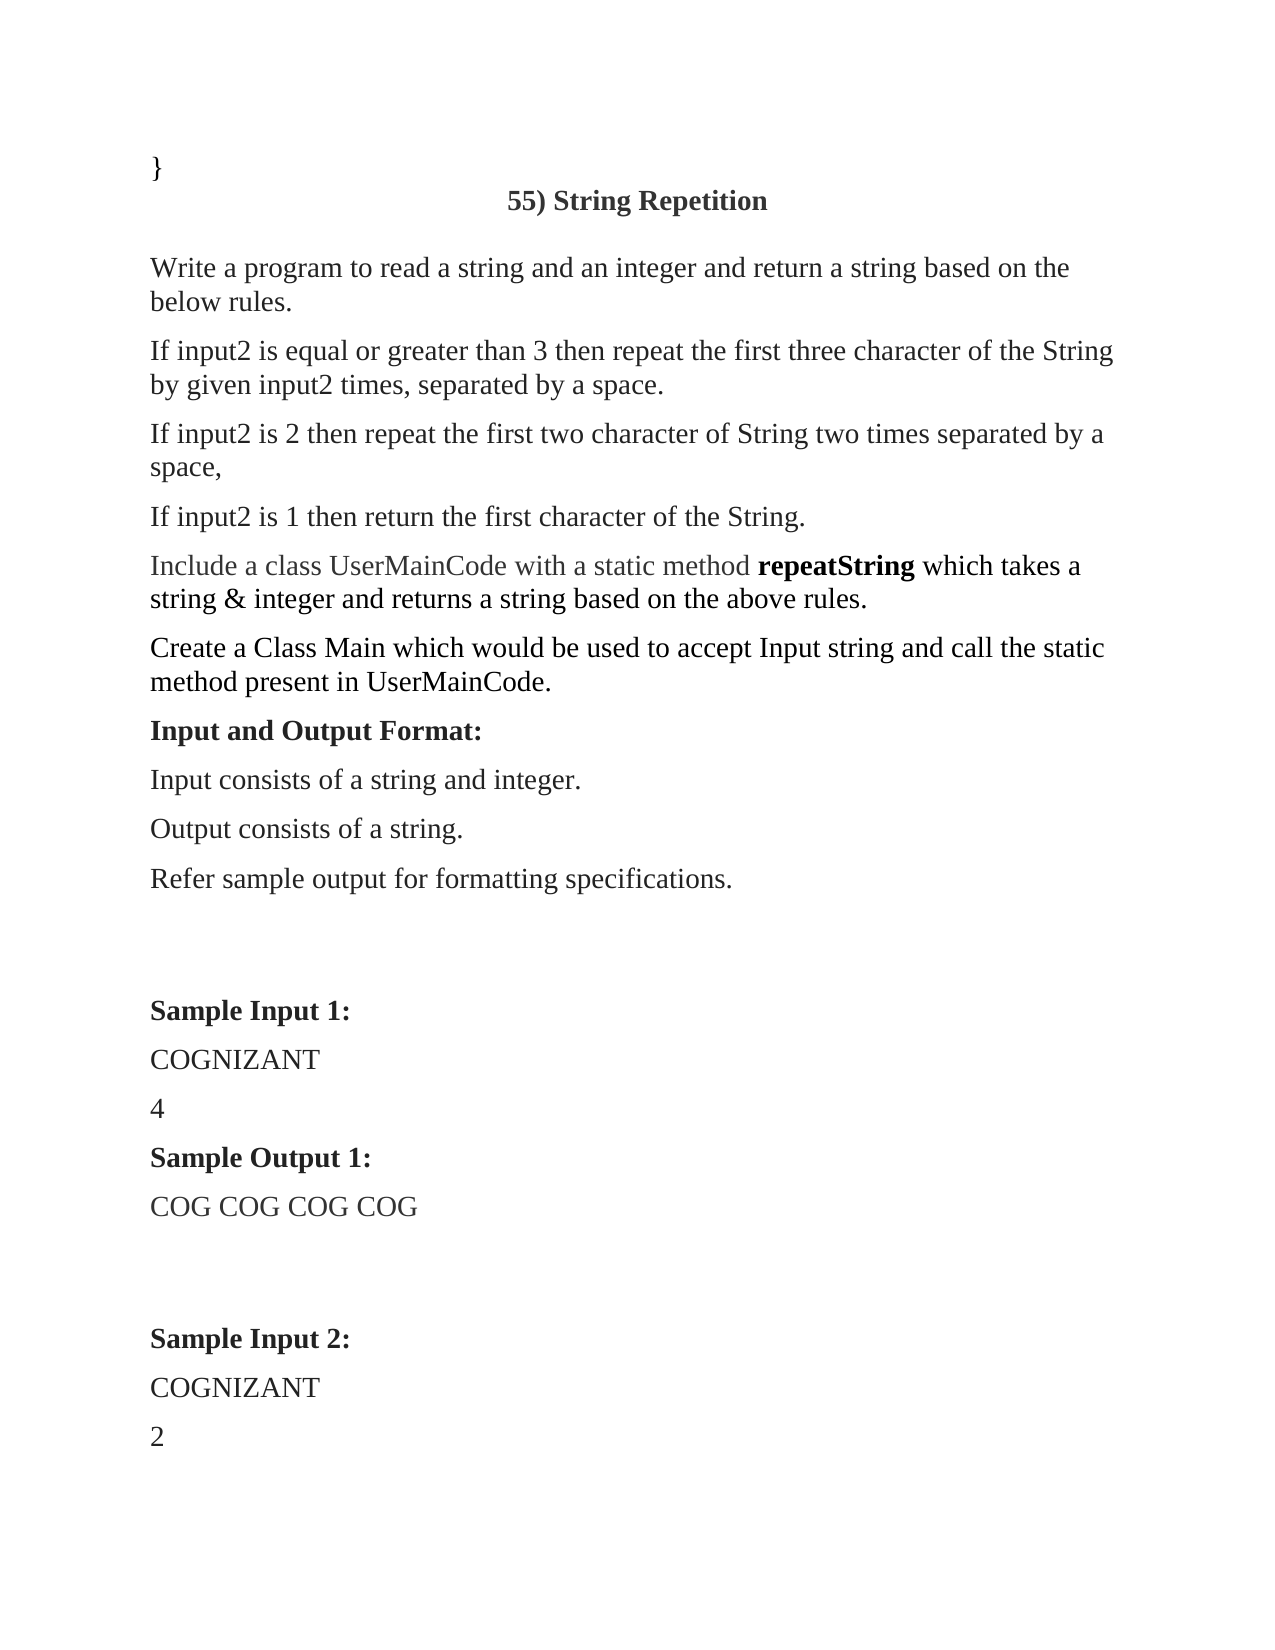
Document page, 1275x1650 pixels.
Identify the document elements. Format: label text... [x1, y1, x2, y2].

text Sample Input 1: [150, 993, 1125, 1026]
text Write a program to read a string and an integer and return a string based on the below rules. [150, 251, 1125, 318]
text 55) String Repetition [150, 183, 1125, 217]
text Output consists of a string. [150, 812, 1125, 845]
text Create a Class Main which would be used to accept Input string and call the static method present in UserMainCode. [150, 631, 1125, 698]
text COGNIZANT [150, 1042, 1125, 1075]
text 2 [150, 1419, 1125, 1453]
text Refer sample output for formatting specifications. [150, 861, 1125, 894]
text Input consists of a string and integer. [150, 762, 1125, 796]
text COGNIZANT [150, 1370, 1125, 1404]
text COG COG COG COG [150, 1189, 1125, 1223]
text Sample Input 2: [150, 1321, 1125, 1355]
text Input and Output Format: [150, 713, 1125, 747]
text Sample Output 1: [150, 1140, 1125, 1174]
text If input2 is equal or greater than 3 then repeat the first three character of the String by given input2 times, separated by a space. [150, 333, 1125, 400]
text Include a class UserMainCode with a static method repeatString which takes a string & integer and returns a string based on the above rules. [150, 548, 1125, 615]
text 4 [150, 1091, 1125, 1124]
text } [150, 150, 1125, 183]
text If input2 is 1 then return the first character of the String. [150, 499, 1125, 532]
text If input2 is 2 then repeat the first two character of String two times separated by a space, [150, 416, 1125, 483]
